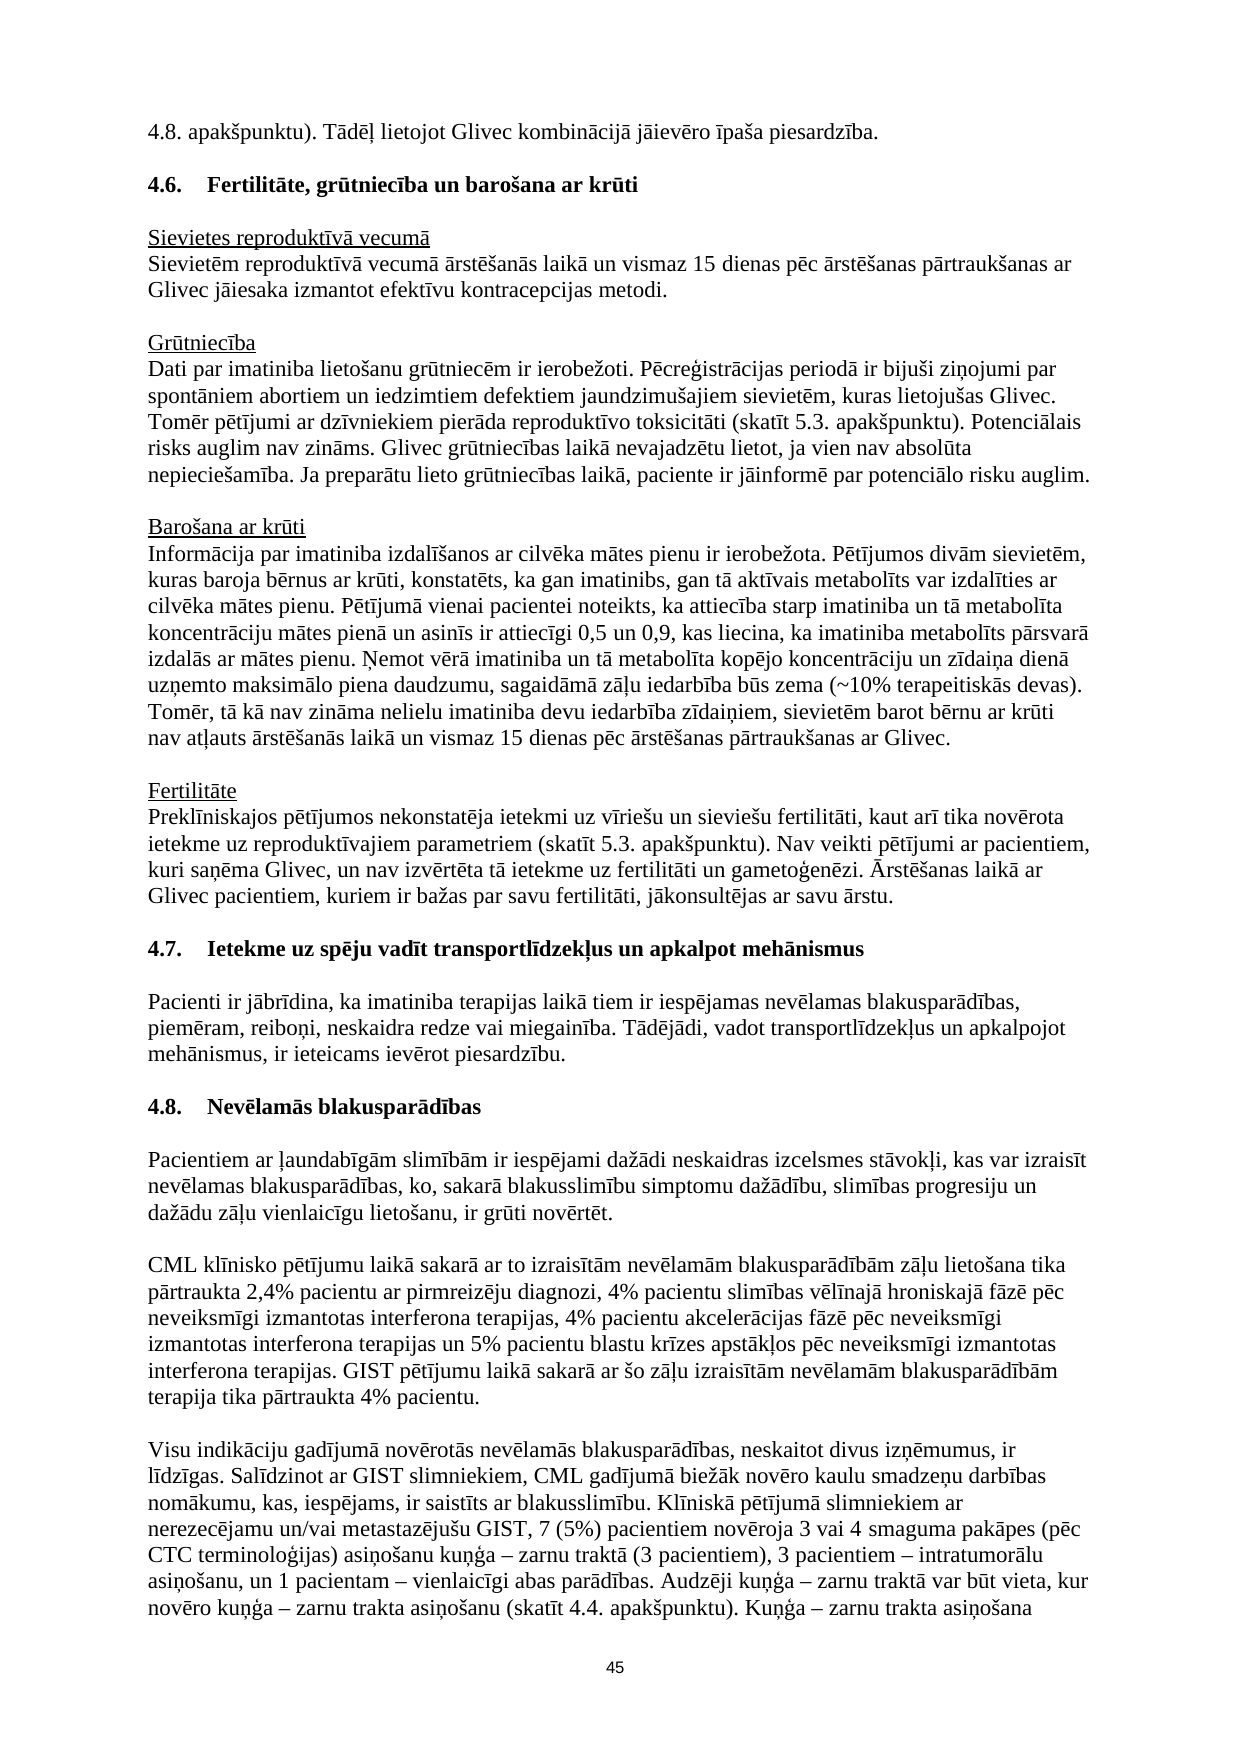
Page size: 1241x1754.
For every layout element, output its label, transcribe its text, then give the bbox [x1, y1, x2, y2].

text Informācija par imatiniba izdalīšanos ar cilvēka mātes pienu ir ierobežota. Pētījumos divām sievietēm, kuras baroja bērnus ar krūti, konstatēts, ka gan imatinibs, gan tā aktīvais metabolīts var izdalīties ar cilvēka mātes pienu. Pētījumā vienai pacientei noteikts, ka attiecība starp imatiniba un tā metabolīta koncentrāciju mātes pienā un asinīs ir attiecīgi 0,5 un 0,9, kas liecina, ka imatiniba metabolīts pārsvarā izdalās ar mātes pienu. Ņemot vērā imatiniba un tā metabolīta kopējo koncentrāciju un zīdaiņa dienā uzņemto maksimālo piena daudzumu, sagaidāmā zāļu iedarbība būs zema (~10% terapeitiskās devas). Tomēr, tā kā nav zināma nelielu imatiniba devu iedarbība zīdaiņiem, sievietēm barot bērnu ar krūti nav atļauts ārstēšanās laikā un vismaz 15 dienas pēc ārstēšanas pārtraukšanas ar Glivec. [148, 540, 1092, 751]
text Grūtniecība [148, 329, 1092, 355]
text Fertilitāte [148, 777, 1092, 803]
text 4.8. Nevēlamās blakusparādības [148, 1093, 1092, 1119]
text Pacienti ir jābrīdina, ka imatiniba terapijas laikā tiem ir iespējamas nevēlamas blakusparādības, piemēram, reiboņi, neskaidra redze vai miegainība. Tādējādi, vadot transportlīdzekļus un apkalpojot mehānismus, ir ieteicams ievērot piesardzību. [148, 988, 1092, 1067]
text Dati par imatiniba lietošanu grūtniecēm ir ierobežoti. Pēcreģistrācijas periodā ir bijuši ziņojumi par spontāniem abortiem un iedzimtiem defektiem jaundzimušajiem sievietēm, kuras lietojušas Glivec. Tomēr pētījumi ar dzīvniekiem pierāda reproduktīvo toksicitāti (skatīt 5.3. apakšpunktu). Potenciālais risks auglim nav zināms. Glivec grūtniecības laikā nevajadzētu lietot, ja vien nav absolūta nepieciešamība. Ja preparātu lieto grūtniecības laikā, paciente ir jāinformē par potenciālo risku auglim. [148, 355, 1092, 487]
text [148, 1436, 1092, 1620]
text Sievietes reproduktīvā vecumā [148, 223, 1092, 250]
text Pacientiem ar ļaundabīgām slimībām ir iespējami dažādi neskaidras izcelsmes stāvokļi, kas var izraisīt nevēlamas blakusparādības, ko, sakarā blakusslimību simptomu dažādību, slimības progresiju un dažādu zāļu vienlaicīgu lietošanu, ir grūti novērtēt. [148, 1146, 1092, 1225]
text CML klīnisko pētījumu laikā sakarā ar to izraisītām nevēlamām blakusparādībām zāļu lietošana tika pārtraukta 2,4% pacientu ar pirmreizēju diagnozi, 4% pacientu slimības vēlīnajā hroniskajā fāzē pēc neveiksmīgi izmantotas interferona terapijas, 4% pacientu akcelerācijas fāzē pēc neveiksmīgi izmantotas interferona terapijas un 5% pacientu blastu krīzes apstākļos pēc neveiksmīgi izmantotas interferona terapijas. GIST pētījumu laikā sakarā ar šo zāļu izraisītām nevēlamām blakusparādībām terapija tika pārtraukta 4% pacientu. [148, 1251, 1092, 1409]
text Sievietēm reproduktīvā vecumā ārstēšanās laikā un vismaz 15 dienas pēc ārstēšanas pārtraukšanas ar Glivec jāiesaka izmantot efektīvu kontracepcijas metodi. [148, 250, 1092, 303]
text 4.6. Fertilitāte, grūtniecība un barošana ar krūti [148, 171, 1092, 197]
text 4.7. Ietekme uz spēju vadīt transportlīdzekļus un apkalpot mehānismus [148, 935, 1092, 961]
text Barošana ar krūti [148, 513, 1092, 540]
text Preklīniskajos pētījumos nekonstatēja ietekmi uz vīriešu un sieviešu fertilitāti, kaut arī tika novērota ietekme uz reproduktīvajiem parametriem (skatīt 5.3. apakšpunktu). Nav veikti pētījumi ar pacientiem, kuri saņēma Glivec, un nav izvērtēta tā ietekme uz fertilitāti un gametoģenēzi. Ārstēšanas laikā ar Glivec pacientiem, kuriem ir bažas par savu fertilitāti, jākonsultējas ar savu ārstu. [148, 803, 1092, 909]
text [148, 118, 1092, 144]
